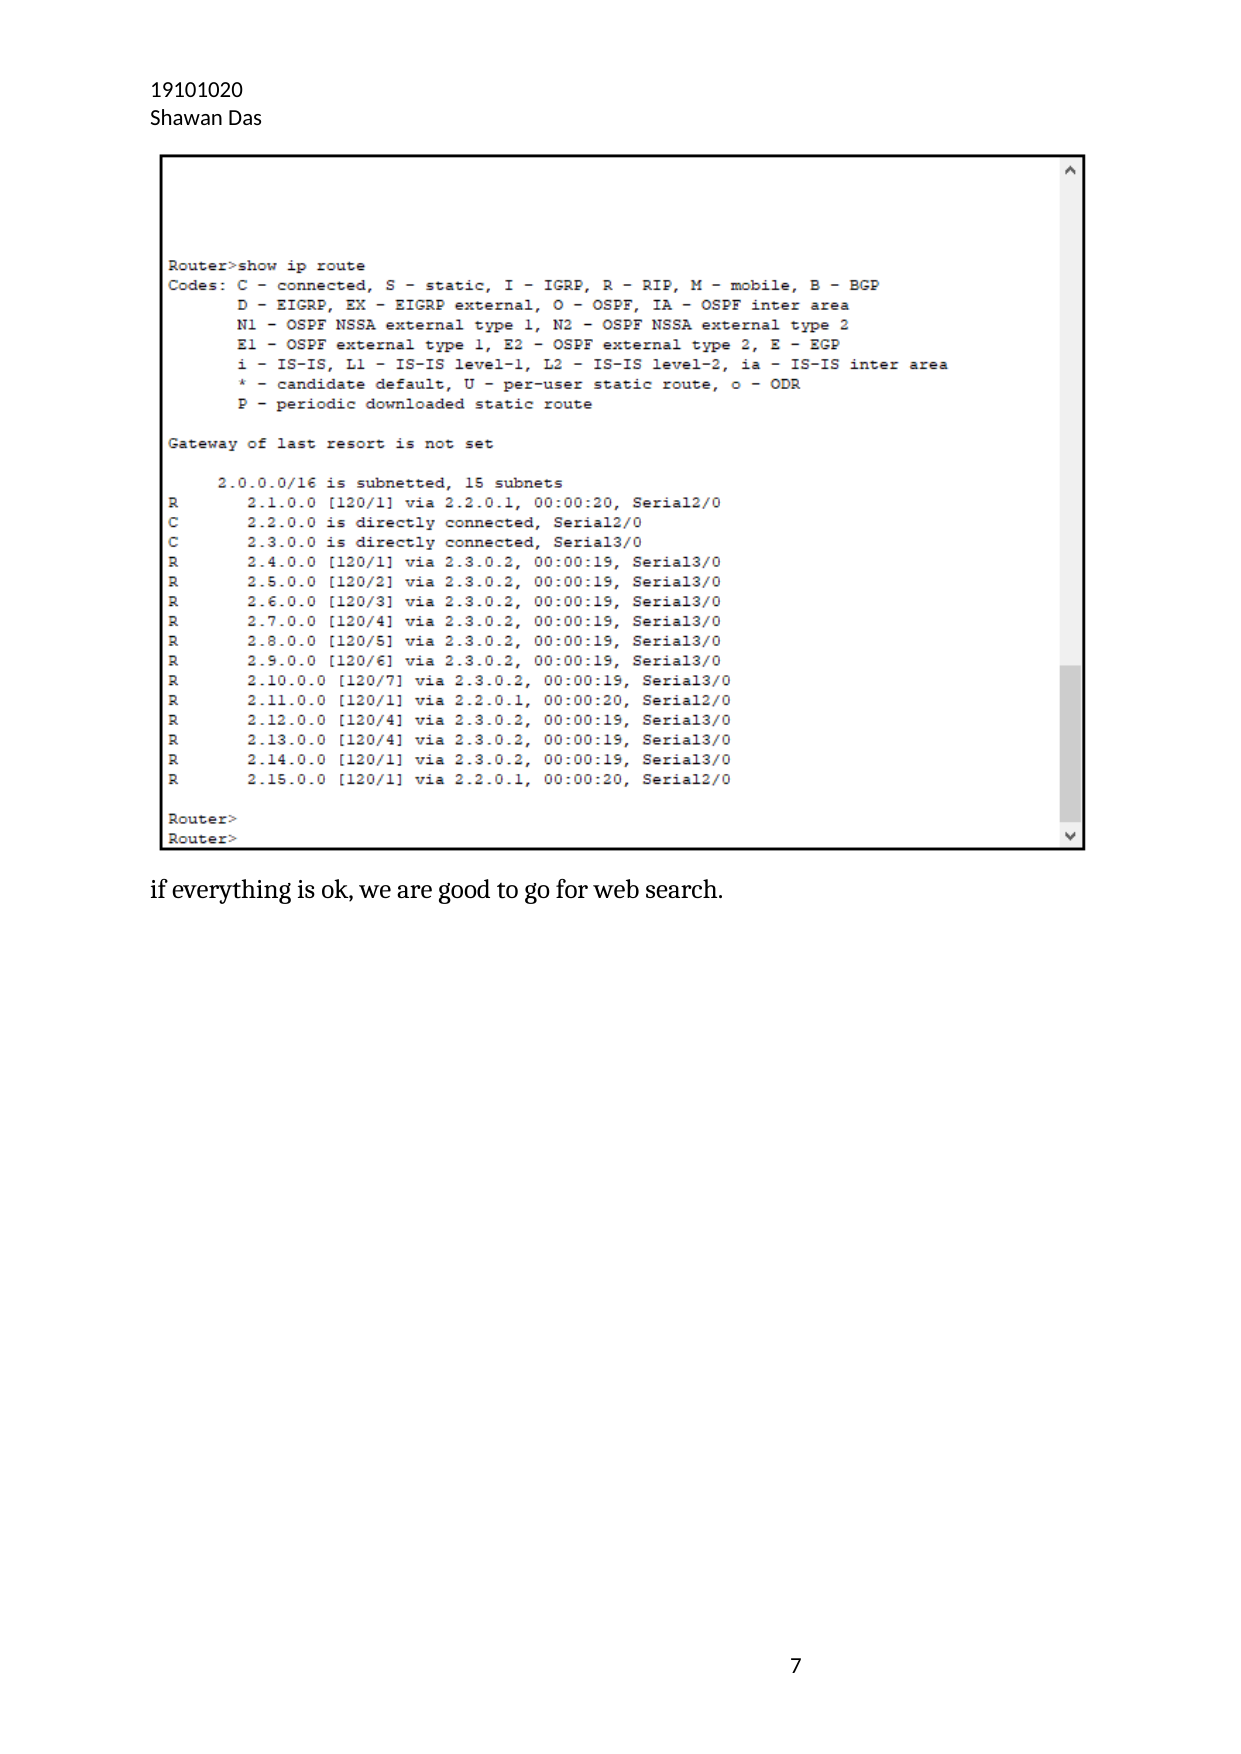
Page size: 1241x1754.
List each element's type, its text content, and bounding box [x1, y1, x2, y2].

list if everything is ok, we are good to go for web search. [150, 874, 1090, 905]
picture [150, 150, 1090, 852]
